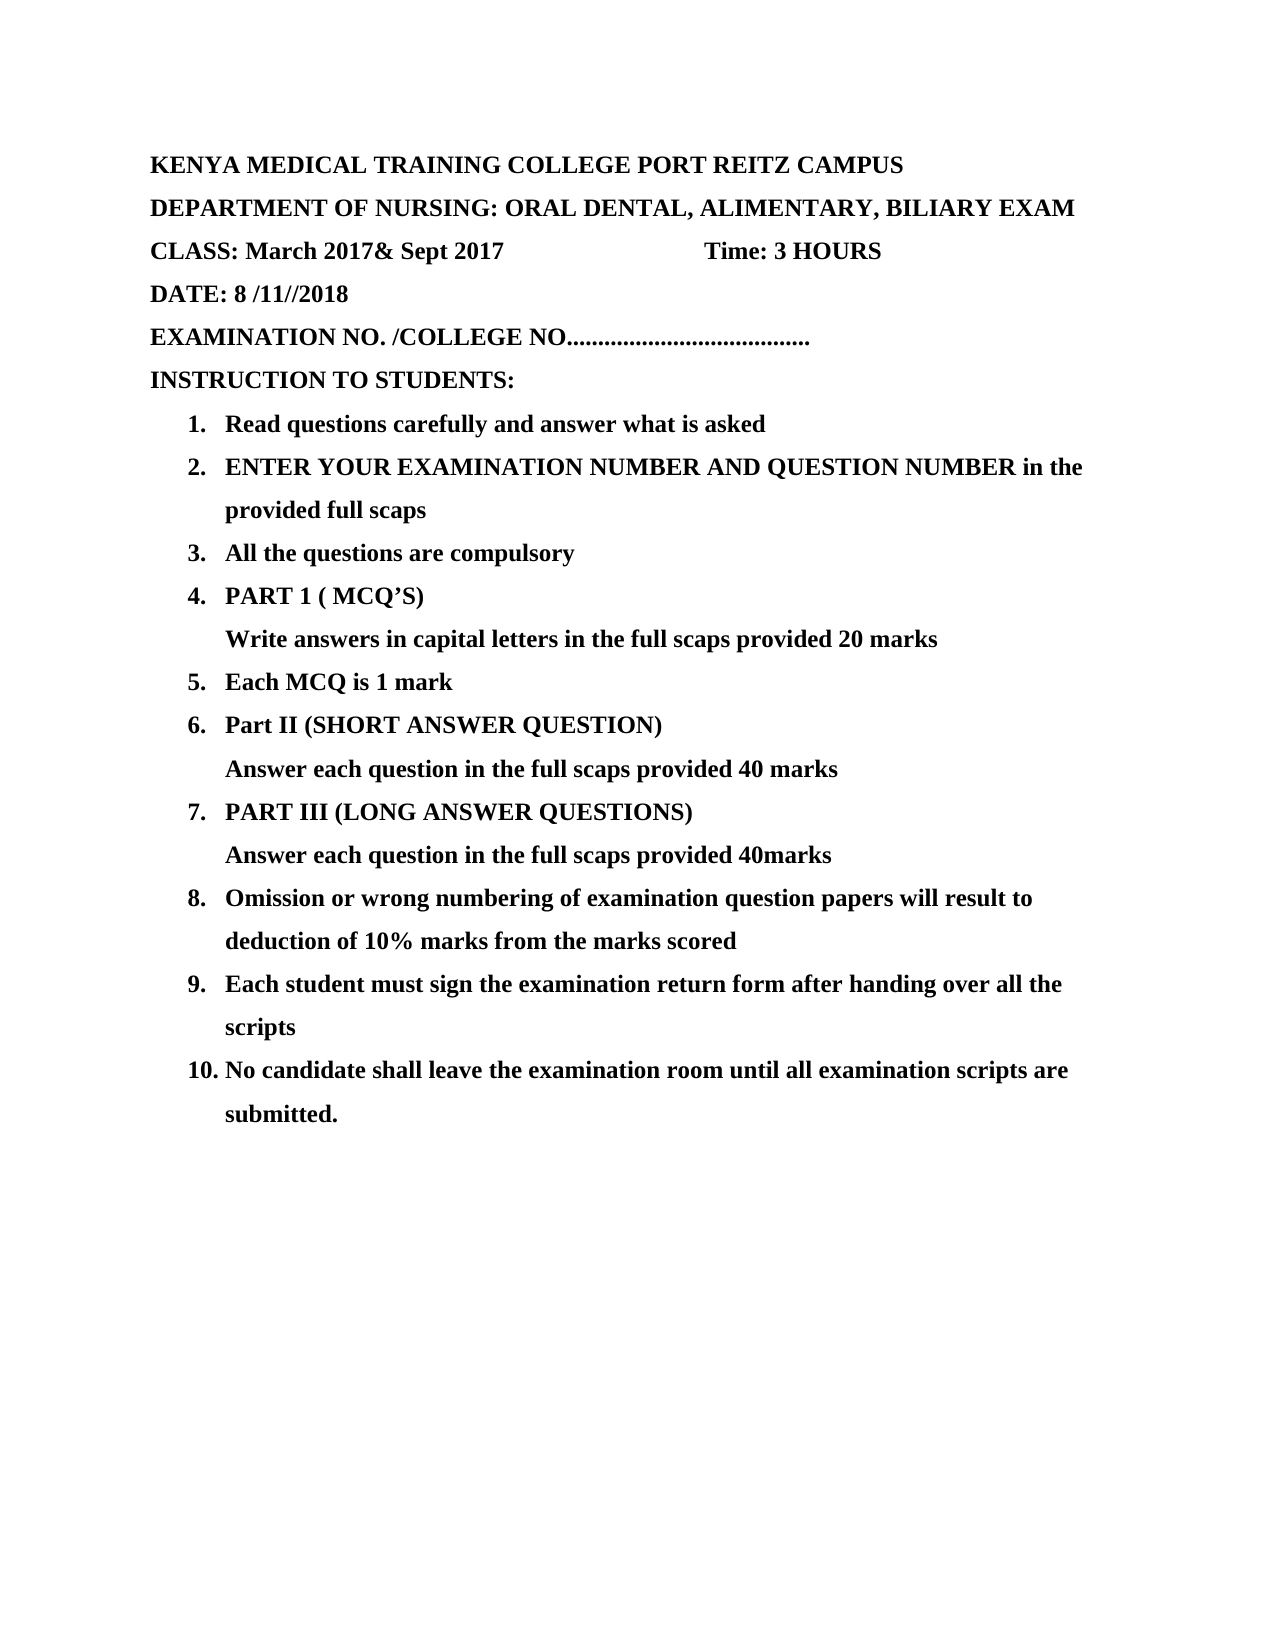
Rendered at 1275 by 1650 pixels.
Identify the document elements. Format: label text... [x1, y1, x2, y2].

list Each student must sign the examination return form after handing over all the scripts [187, 969, 1125, 1041]
list PART III (LONG ANSWER QUESTIONS) [187, 797, 1125, 826]
text KENYA MEDICAL TRAINING COLLEGE PORT REITZ CAMPUS [150, 150, 1125, 179]
text DEPARTMENT OF NURSING: ORAL DENTAL, ALIMENTARY, BILIARY EXAM [150, 193, 1125, 222]
text Answer each question in the full scaps provided 40marks [225, 840, 1125, 869]
list Read questions carefully and answer what is asked [187, 409, 1125, 437]
list Each MCQ is 1 mark [187, 667, 1125, 696]
list No candidate shall leave the examination room until all examination scripts are submitted. [187, 1056, 1125, 1127]
list ENTER YOUR EXAMINATION NUMBER AND QUESTION NUMBER in the provided full scaps [187, 452, 1125, 524]
list Omission or wrong numbering of examination question papers will result to deduction of 10% marks from the marks scored [187, 883, 1125, 955]
text Answer each question in the full scaps provided 40 marks [225, 754, 1125, 782]
text INSTRUCTION TO STUDENTS: [150, 366, 1125, 394]
list PART 1 ( MCQ’S) [187, 581, 1125, 610]
text CLASS: March 2017& Sept 2017 Time: 3 HOURS [150, 236, 1125, 265]
list Part II (SHORT ANSWER QUESTION) [187, 711, 1125, 739]
text DATE: 8 /11//2018 [150, 279, 1125, 308]
text EXAMINATION NO. /COLLEGE NO....................................... [150, 322, 1125, 351]
list All the questions are compulsory [187, 538, 1125, 567]
text Write answers in capital letters in the full scaps provided 20 marks [225, 624, 1125, 653]
